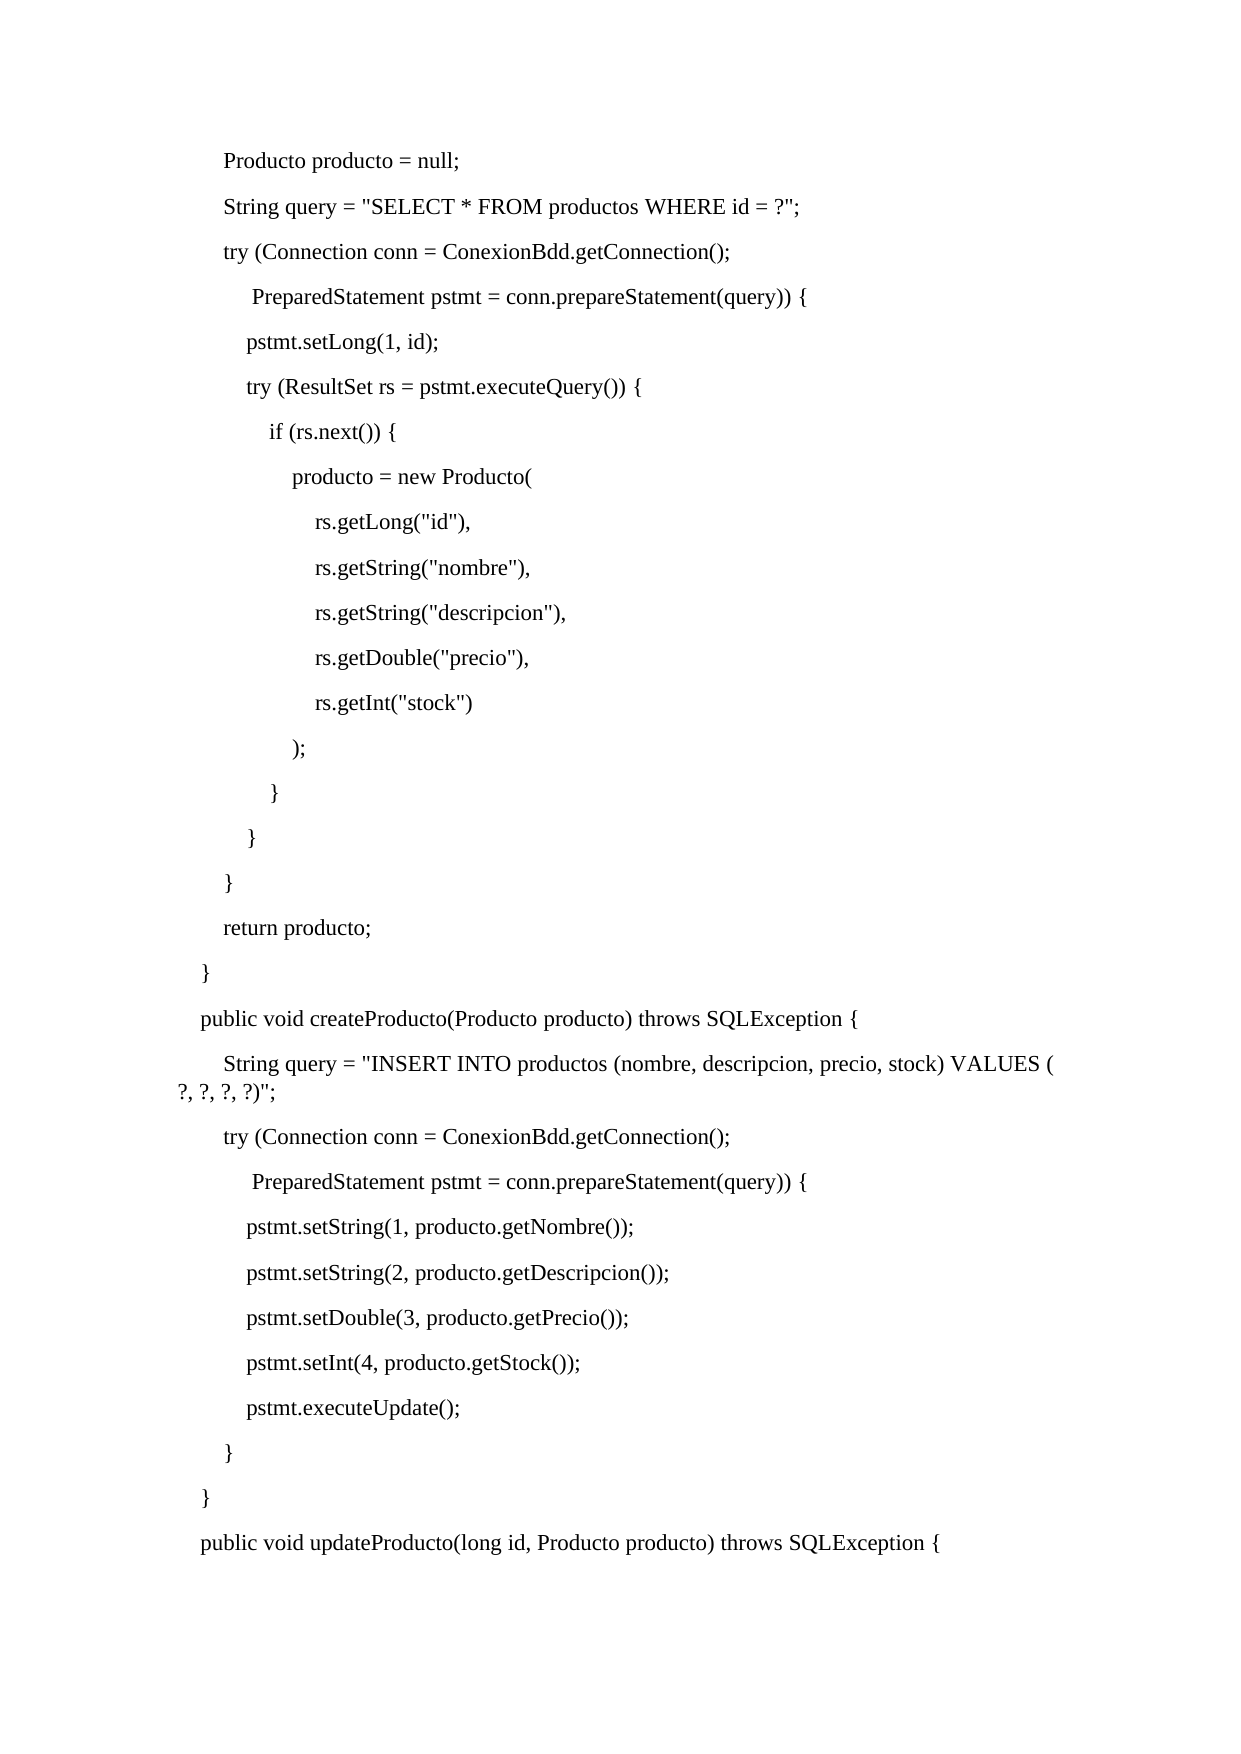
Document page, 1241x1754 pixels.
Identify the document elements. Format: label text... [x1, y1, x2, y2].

text public void createProducto(Producto producto) throws SQLException { [177, 1004, 1063, 1031]
text String query = "SELECT * FROM productos WHERE id = ?"; [177, 193, 1063, 219]
text pstmt.setLong(1, id); [177, 328, 1063, 354]
text String query = "INSERT INTO productos (nombre, descripcion, precio, stock) VALUES (?, ?, ?, ?)"; [177, 1050, 1063, 1104]
text rs.getString("nombre"), [177, 553, 1063, 580]
text } [177, 1484, 1063, 1510]
text producto = new Producto( [177, 463, 1063, 490]
text pstmt.setString(1, producto.getNombre()); [177, 1213, 1063, 1240]
text if (rs.next()) { [177, 418, 1063, 444]
text public void updateProducto(long id, Producto producto) throws SQLException { [177, 1529, 1063, 1556]
text pstmt.setDouble(3, producto.getPrecio()); [177, 1304, 1063, 1330]
text } [177, 1439, 1063, 1465]
text } [177, 869, 1063, 896]
text } [177, 779, 1063, 805]
text ); [177, 734, 1063, 760]
text return producto; [177, 914, 1063, 941]
text rs.getLong("id"), [177, 508, 1063, 535]
text Producto producto = null; [177, 148, 1063, 174]
text pstmt.setInt(4, producto.getStock()); [177, 1349, 1063, 1375]
text pstmt.executeUpdate(); [177, 1394, 1063, 1420]
text pstmt.setString(2, producto.getDescripcion()); [177, 1258, 1063, 1285]
text try (Connection conn = ConexionBdd.getConnection(); [177, 1123, 1063, 1149]
text rs.getInt("stock") [177, 689, 1063, 715]
text } [177, 959, 1063, 986]
text } [177, 824, 1063, 851]
text rs.getDouble("precio"), [177, 644, 1063, 670]
text rs.getString("descripcion"), [177, 599, 1063, 625]
text try (Connection conn = ConexionBdd.getConnection(); [177, 238, 1063, 264]
text try (ResultSet rs = pstmt.executeQuery()) { [177, 373, 1063, 399]
text PreparedStatement pstmt = conn.prepareStatement(query)) { [177, 1168, 1063, 1195]
text PreparedStatement pstmt = conn.prepareStatement(query)) { [177, 283, 1063, 309]
